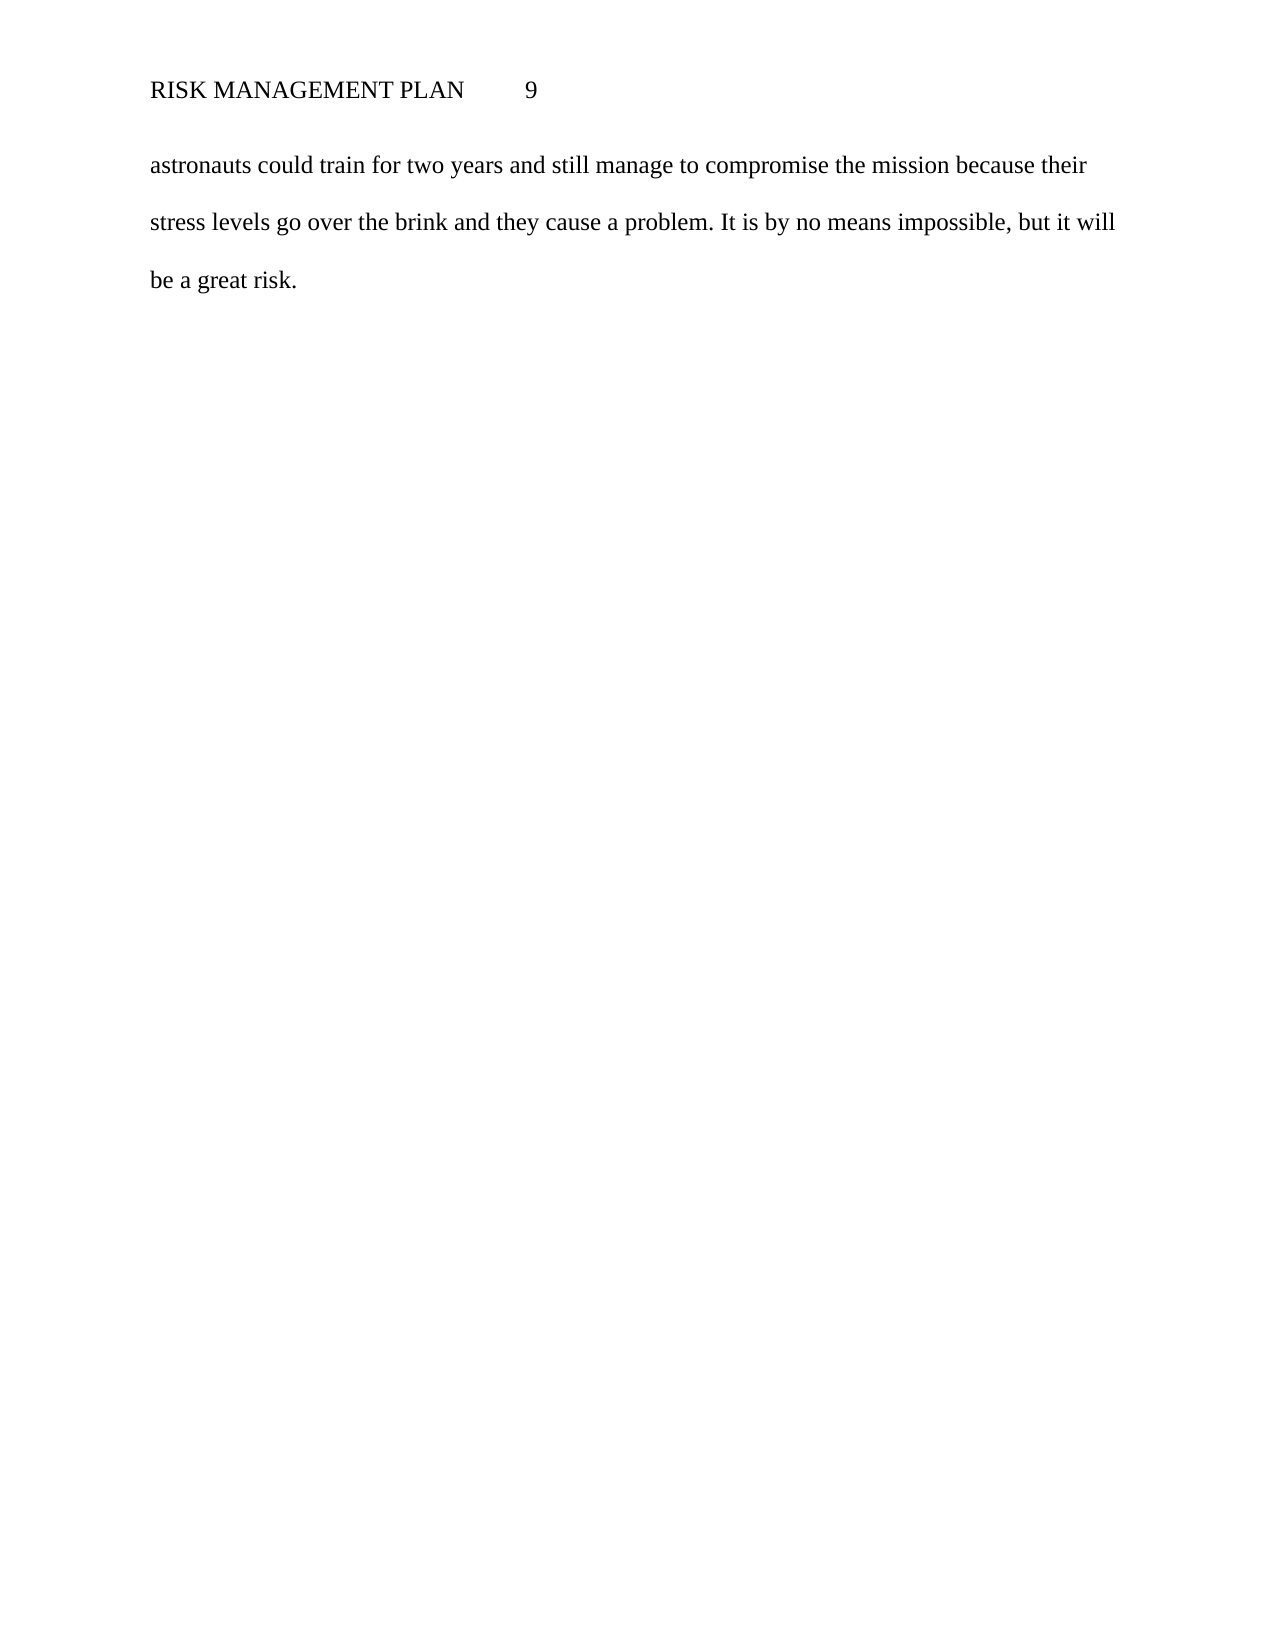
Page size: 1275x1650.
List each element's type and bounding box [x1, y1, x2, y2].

text [150, 150, 1125, 294]
